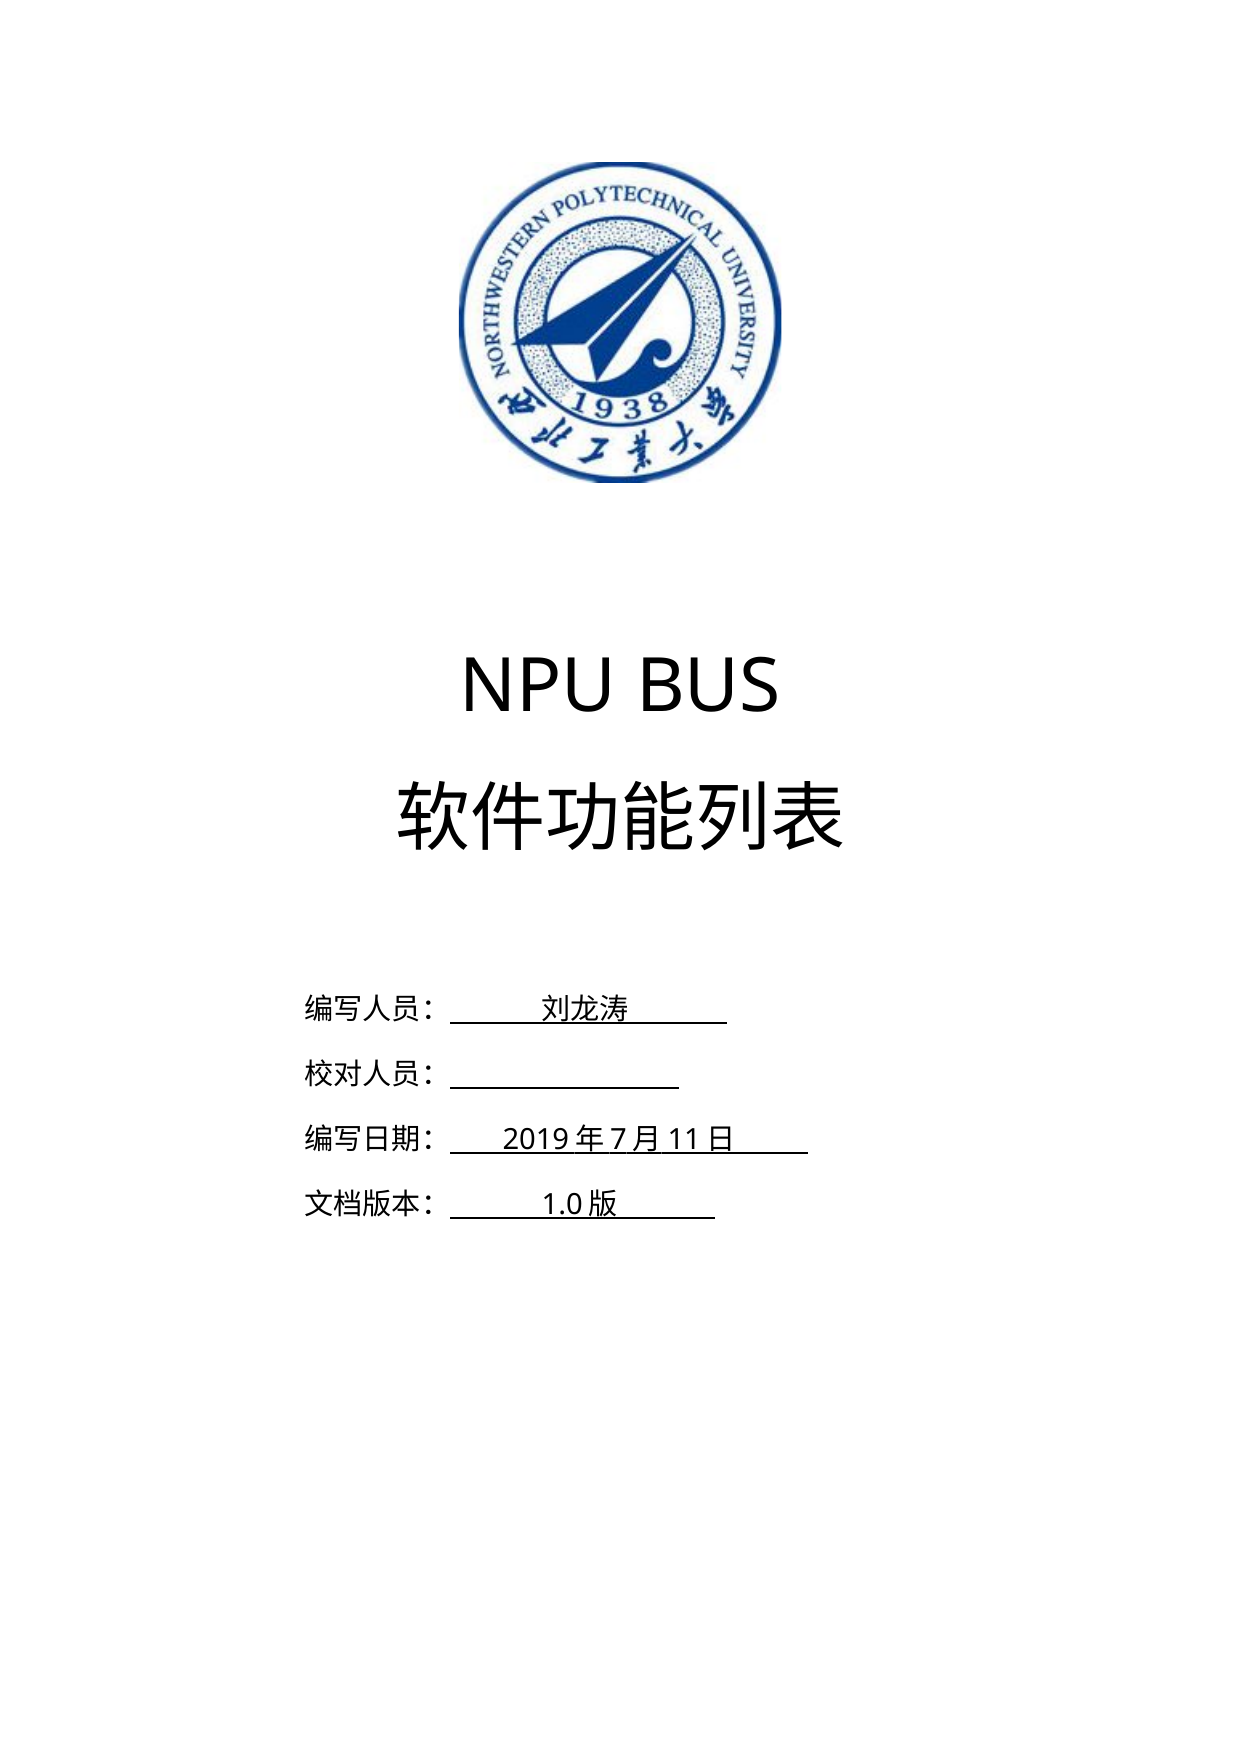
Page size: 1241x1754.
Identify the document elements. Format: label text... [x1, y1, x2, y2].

text 校对人员： [187, 1039, 1053, 1104]
text NPU BUS [187, 617, 1053, 747]
picture [458, 162, 782, 483]
text 编写日期： 2019年7月11日 [187, 1104, 1053, 1169]
text 软件功能列表 [187, 747, 1053, 877]
text 文档版本： 1.0版 [187, 1169, 1053, 1234]
text 编写人员： 刘龙涛 [187, 974, 1053, 1039]
